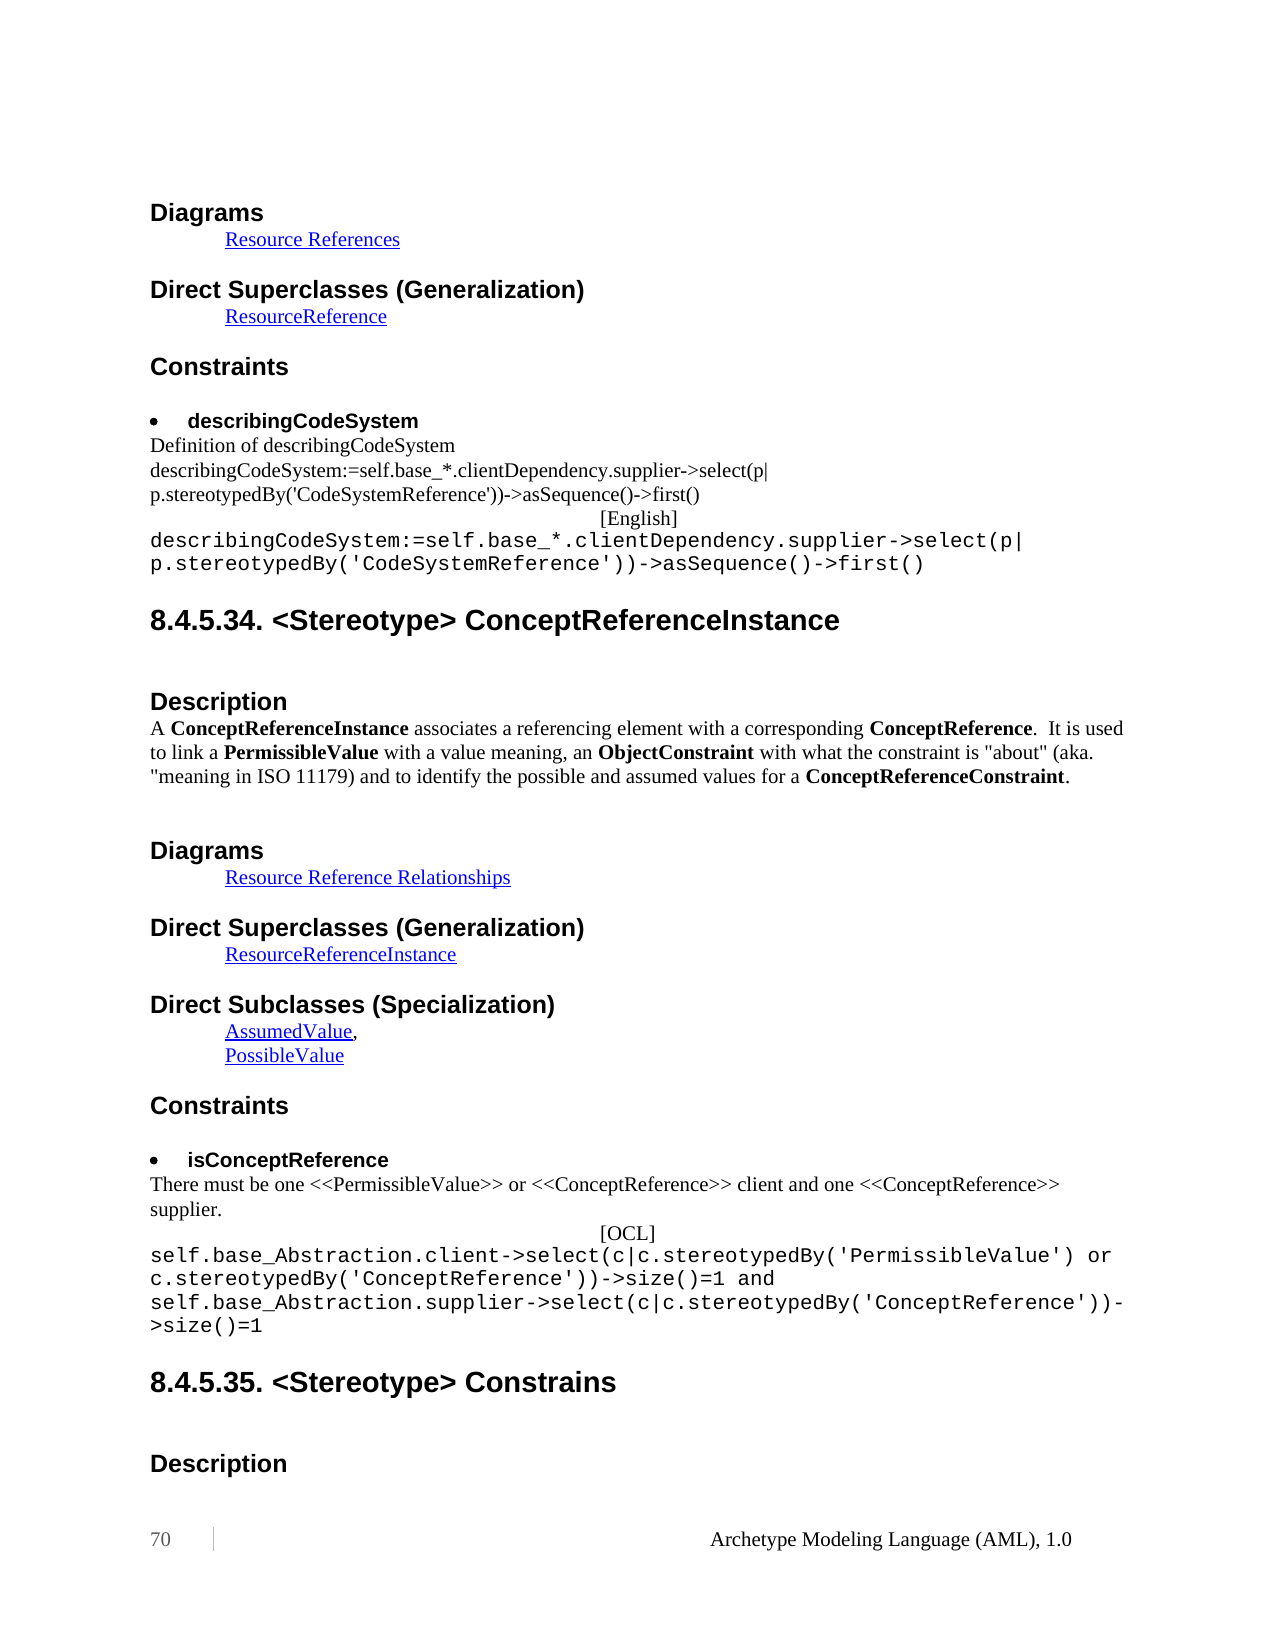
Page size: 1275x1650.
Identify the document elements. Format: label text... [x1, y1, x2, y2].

text Resource Reference Relationships [225, 865, 1125, 889]
text [OCL] [525, 1221, 1125, 1244]
text A ConceptReferenceInstance associates a referencing element with a corresponding ConceptReference. It is used to link a PermissibleValue with a value meaning, an ObjectConstraint with what the constraint is "about" (aka. "meaning in ISO 11179) and to identify the possible and assumed values for a ConceptReferenceConstraint. [150, 716, 1125, 788]
subtitle <Stereotype> Constrains [150, 1365, 1125, 1398]
text [English] [525, 506, 1125, 530]
text Direct Superclasses (Generalization) [150, 913, 1125, 942]
text Constraints [150, 1091, 1125, 1119]
text Resource References [225, 227, 1125, 251]
text Definition of describingCodeSystem [150, 433, 1125, 457]
text ResourceReferenceInstance [150, 942, 1125, 966]
text Direct Subclasses (Specialization) [150, 990, 1125, 1019]
list describingCodeSystem [150, 409, 1125, 433]
text Description [150, 687, 1125, 716]
text Constraints [150, 352, 1125, 381]
text AssumedValue, [150, 1019, 1125, 1043]
text Diagrams [150, 198, 1125, 227]
text self.base_Abstraction.client->select(c|c.stereotypedBy('PermissibleValue') or c.stereotypedBy('ConceptReference'))->size()=1 and self.base_Abstraction.supplier->select(c|c.stereotypedBy('ConceptReference'))->size()=1 [150, 1244, 1125, 1339]
text ResourceReference [150, 304, 1125, 328]
text describingCodeSystem:=self.base_*.clientDependency.supplier->select(p|p.stereotypedBy('CodeSystemReference'))->asSequence()->first() [150, 530, 1125, 577]
subtitle <Stereotype> ConceptReferenceInstance [150, 602, 1125, 636]
text Diagrams [150, 836, 1125, 865]
text describingCodeSystem:=self.base_*.clientDependency.supplier->select(p|p.stereotypedBy('CodeSystemReference'))->asSequence()->first() [150, 457, 1125, 506]
list isConceptReference [150, 1148, 1125, 1172]
text Direct Superclasses (Generalization) [150, 275, 1125, 304]
text PossibleValue [150, 1043, 1125, 1067]
text There must be one <<PermissibleValue>> or <<ConceptReference>> client and one <<ConceptReference>> supplier. [150, 1172, 1125, 1221]
text Description [150, 1449, 1125, 1478]
